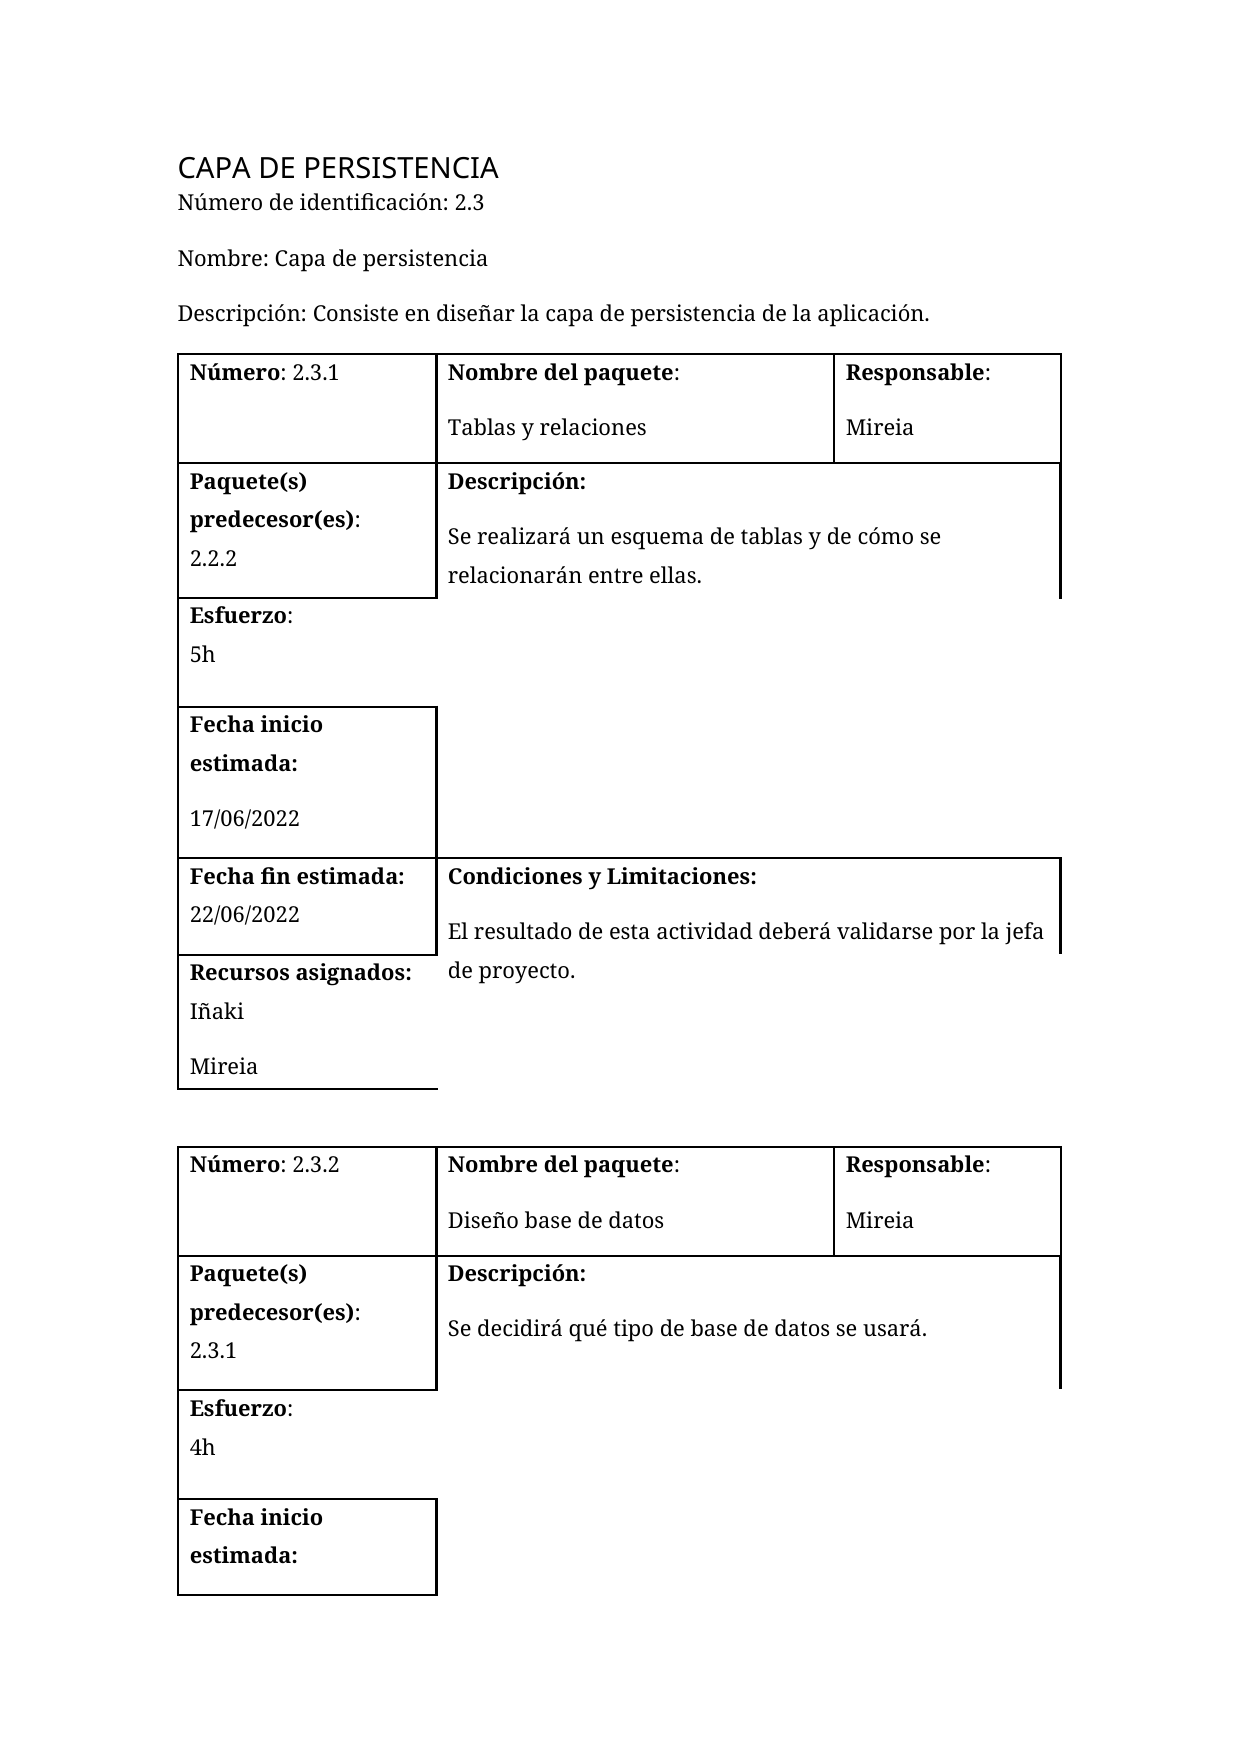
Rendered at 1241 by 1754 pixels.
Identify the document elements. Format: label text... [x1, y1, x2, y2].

table_cell Paquete(s) predecesor(es): 2.3.1 [179, 1257, 435, 1389]
table_cell Descripción: Se decidirá qué tipo de base de datos se usará. [436, 1257, 1061, 1594]
text Número de identificación: 2.3 [177, 187, 1063, 217]
table_header Número: 2.3.1 [179, 355, 435, 462]
text Nombre: Capa de persistencia [177, 243, 1063, 272]
subtitle Capa de persistencia [177, 148, 1063, 187]
table_header Número: 2.3.2 [179, 1148, 435, 1254]
table_cell Fecha inicio estimada: 17/06/2022 [179, 708, 435, 857]
table_cell Paquete(s) predecesor(es): 2.2.2 [179, 464, 435, 597]
table_header Responsable: Mireia [835, 1148, 1060, 1254]
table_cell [179, 1500, 435, 1594]
table_cell Descripción: Se realizará un esquema de tablas y de cómo se relacionarán entre ellas. [436, 464, 1061, 857]
text Descripción: Consiste en diseñar la capa de persistencia de la aplicación. [177, 298, 1063, 328]
table_cell Esfuerzo: 5h [179, 599, 436, 706]
table_cell Condiciones y Limitaciones: El resultado de esta actividad deberá validarse por la jefa de proyecto. [436, 859, 1061, 1088]
table_header Nombre del paquete: Diseño base de datos [438, 1148, 833, 1254]
table_cell Fecha fin estimada: 22/06/2022 [179, 859, 435, 953]
table_header Responsable: Mireia [835, 355, 1060, 462]
table_header Nombre del paquete: Tablas y relaciones [438, 355, 833, 462]
table_cell Recursos asignados: Iñaki Mireia [179, 956, 436, 1088]
table_cell Esfuerzo: 4h [179, 1391, 436, 1498]
